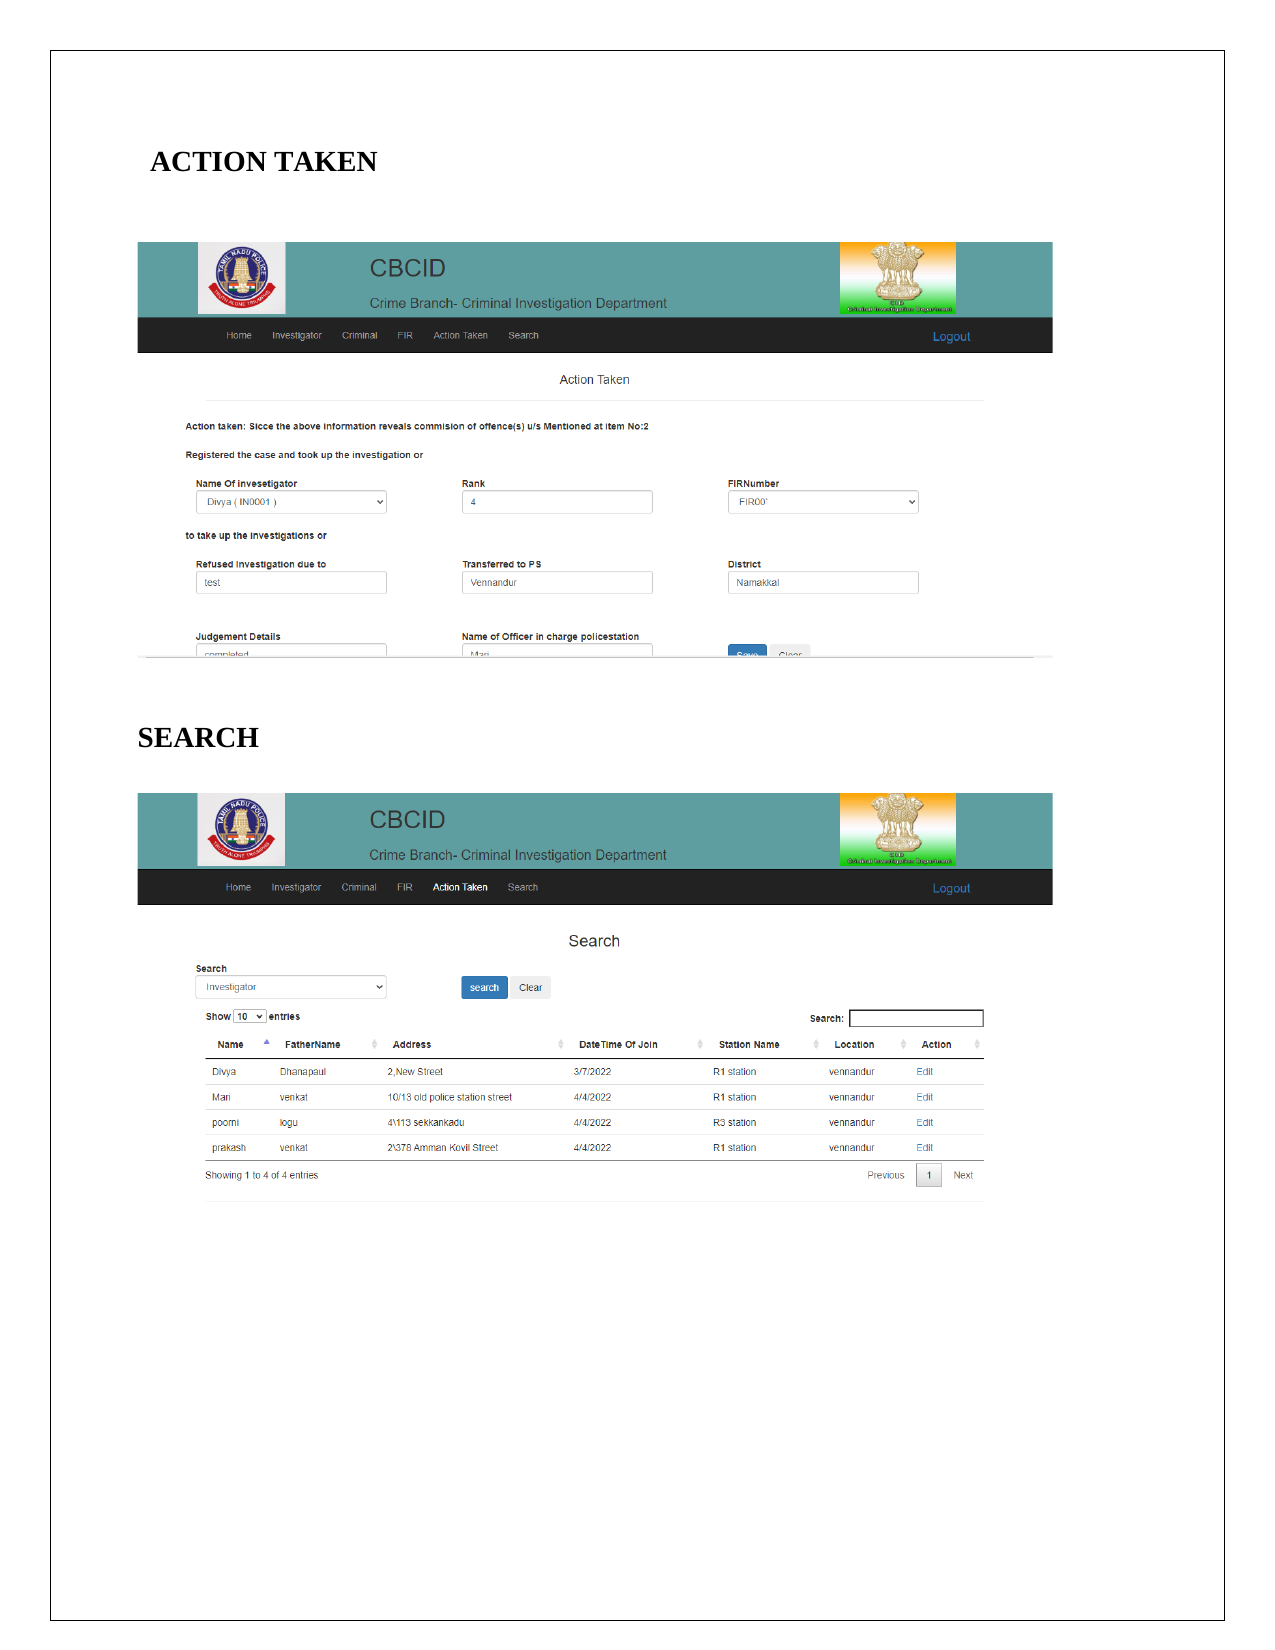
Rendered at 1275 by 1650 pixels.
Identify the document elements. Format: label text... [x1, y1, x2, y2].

picture [137, 242, 1053, 658]
text ACTION TAKEN [150, 144, 1148, 177]
picture [137, 793, 1053, 1202]
text SEARCH [137, 720, 1148, 754]
